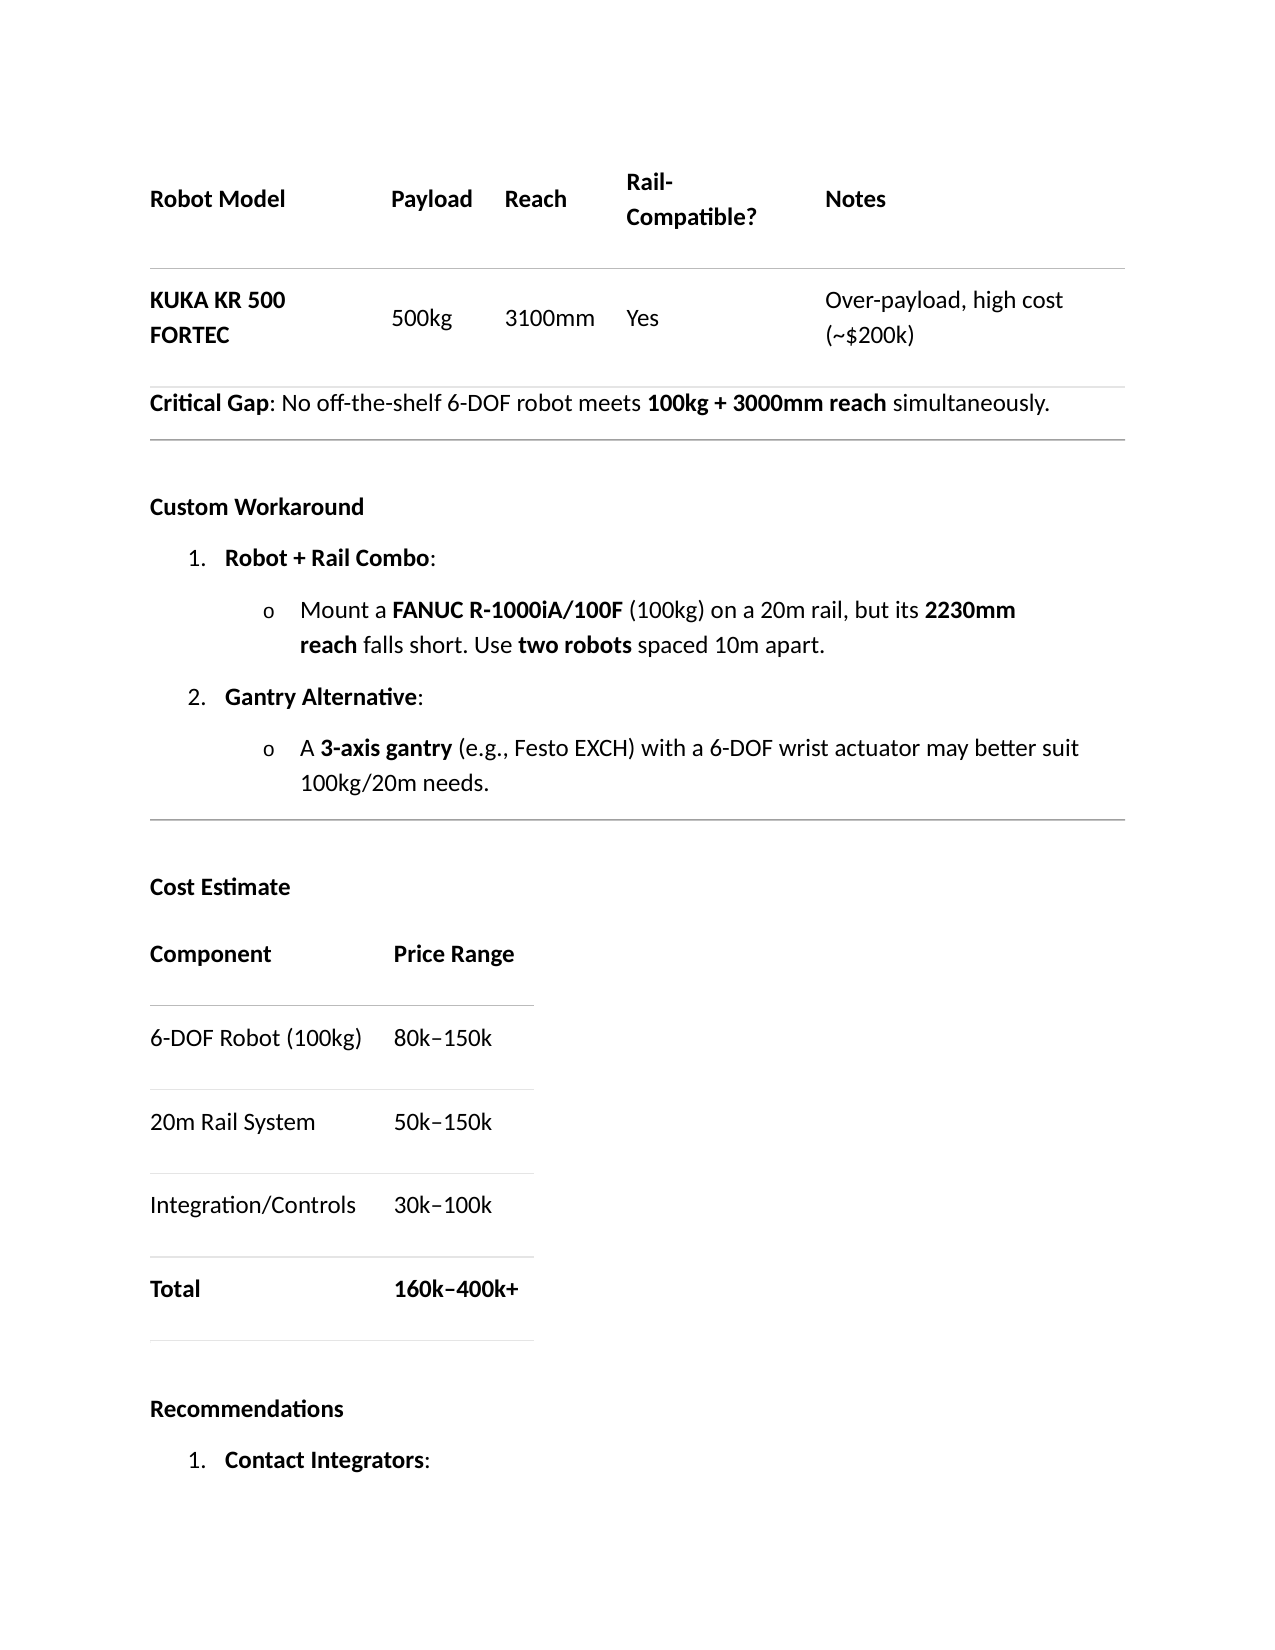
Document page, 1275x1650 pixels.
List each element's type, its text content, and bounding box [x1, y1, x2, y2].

table_cell 50k–150k [378, 1090, 534, 1173]
table_cell 80k–150k [378, 1006, 534, 1089]
list Robot + Rail Combo: [187, 542, 1125, 573]
text Recommendations [150, 1393, 1125, 1423]
table_header Price Range [378, 923, 534, 1005]
table_header Payload [376, 150, 489, 268]
table_cell Yes [611, 269, 809, 386]
text Critical Gap: No off-the-shelf 6-DOF robot meets 100kg + 3000mm reach simultaneously. [150, 388, 1125, 418]
table_header Notes [810, 150, 1125, 268]
text Custom Workaround [150, 491, 1125, 521]
table_header Robot Model [150, 150, 376, 268]
table_header Rail-Compatible? [611, 150, 809, 268]
table_cell 6-DOF Robot (100kg) [150, 1006, 378, 1089]
list A 3-axis gantry (e.g., Festo EXCH) with a 6-DOF wrist actuator may better suit 100kg/20m needs. [262, 732, 1125, 798]
table_cell Over-payload, high cost (~$200k) [810, 269, 1125, 386]
table_cell KUKA KR 500 FORTEC [150, 269, 376, 386]
table_header Component [150, 923, 378, 1005]
table_cell 20m Rail System [150, 1090, 378, 1173]
list Mount a FANUC R-1000iA/100F (100kg) on a 20m rail, but its 2230mm reach falls short. Use two robots spaced 10m apart. [262, 594, 1125, 660]
table_cell 160k–400k+ [378, 1258, 534, 1340]
table_cell Total [150, 1258, 378, 1340]
table_cell 30k–100k [378, 1174, 534, 1256]
table_header Reach [489, 150, 611, 268]
table_cell Integration/Controls [150, 1174, 378, 1256]
list Contact Integrators: [187, 1444, 1125, 1475]
list Gantry Alternative: [187, 681, 1125, 711]
text Cost Estimate [150, 871, 1125, 901]
table_cell 500kg [376, 269, 489, 386]
table_cell 3100mm [489, 269, 611, 386]
